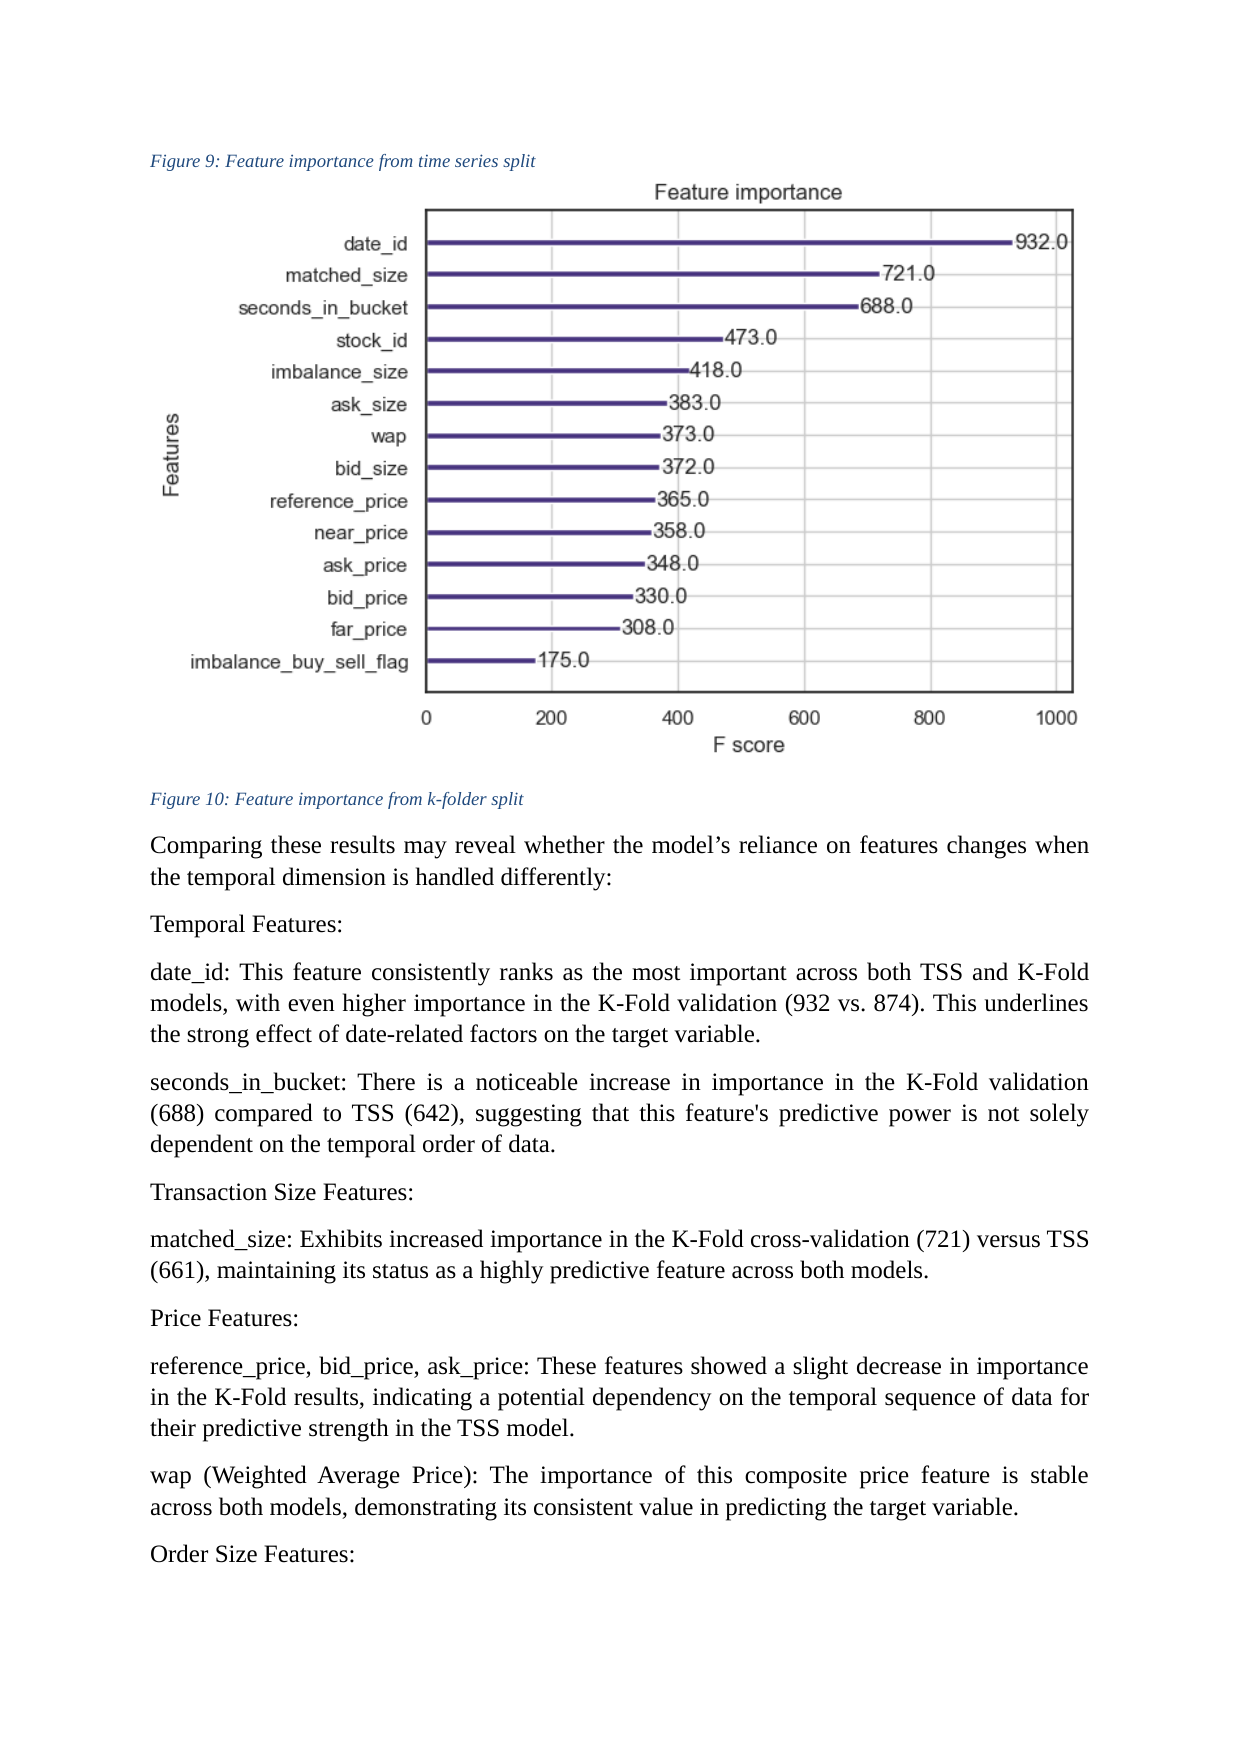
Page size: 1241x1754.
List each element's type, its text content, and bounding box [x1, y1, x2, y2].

text Order Size Features: [150, 1539, 1090, 1568]
text Comparing these results may reveal whether the model’s reliance on features changes when the temporal dimension is handled differently: [150, 831, 1090, 890]
picture [150, 171, 1091, 768]
text reference_price, bid_price, ask_price: These features showed a slight decrease in importance in the K-Fold results, indicating a potential dependency on the temporal sequence of data for their predictive strength in the TSS model. [150, 1351, 1090, 1442]
text wap (Weighted Average Price): The importance of this composite price feature is stable across both models, demonstrating its consistent value in predicting the target variable. [150, 1461, 1090, 1520]
text Price Features: [150, 1303, 1090, 1332]
text date_id: This feature consistently ranks as the most important across both TSS and K-Fold models, with even higher importance in the K-Fold validation (932 vs. 874). This underlines the strong effect of date-related factors on the target variable. [150, 957, 1090, 1048]
text Temporal Features: [150, 909, 1090, 938]
text Transaction Size Features: [150, 1177, 1090, 1205]
text matched_size: Exhibits increased importance in the K-Fold cross-validation (721) versus TSS (661), maintaining its status as a highly predictive feature across both models. [150, 1224, 1090, 1284]
text seconds_in_bucket: There is a noticeable increase in importance in the K-Fold validation (688) compared to TSS (642), suggesting that this feature's predictive power is not solely dependent on the temporal order of data. [150, 1067, 1090, 1158]
